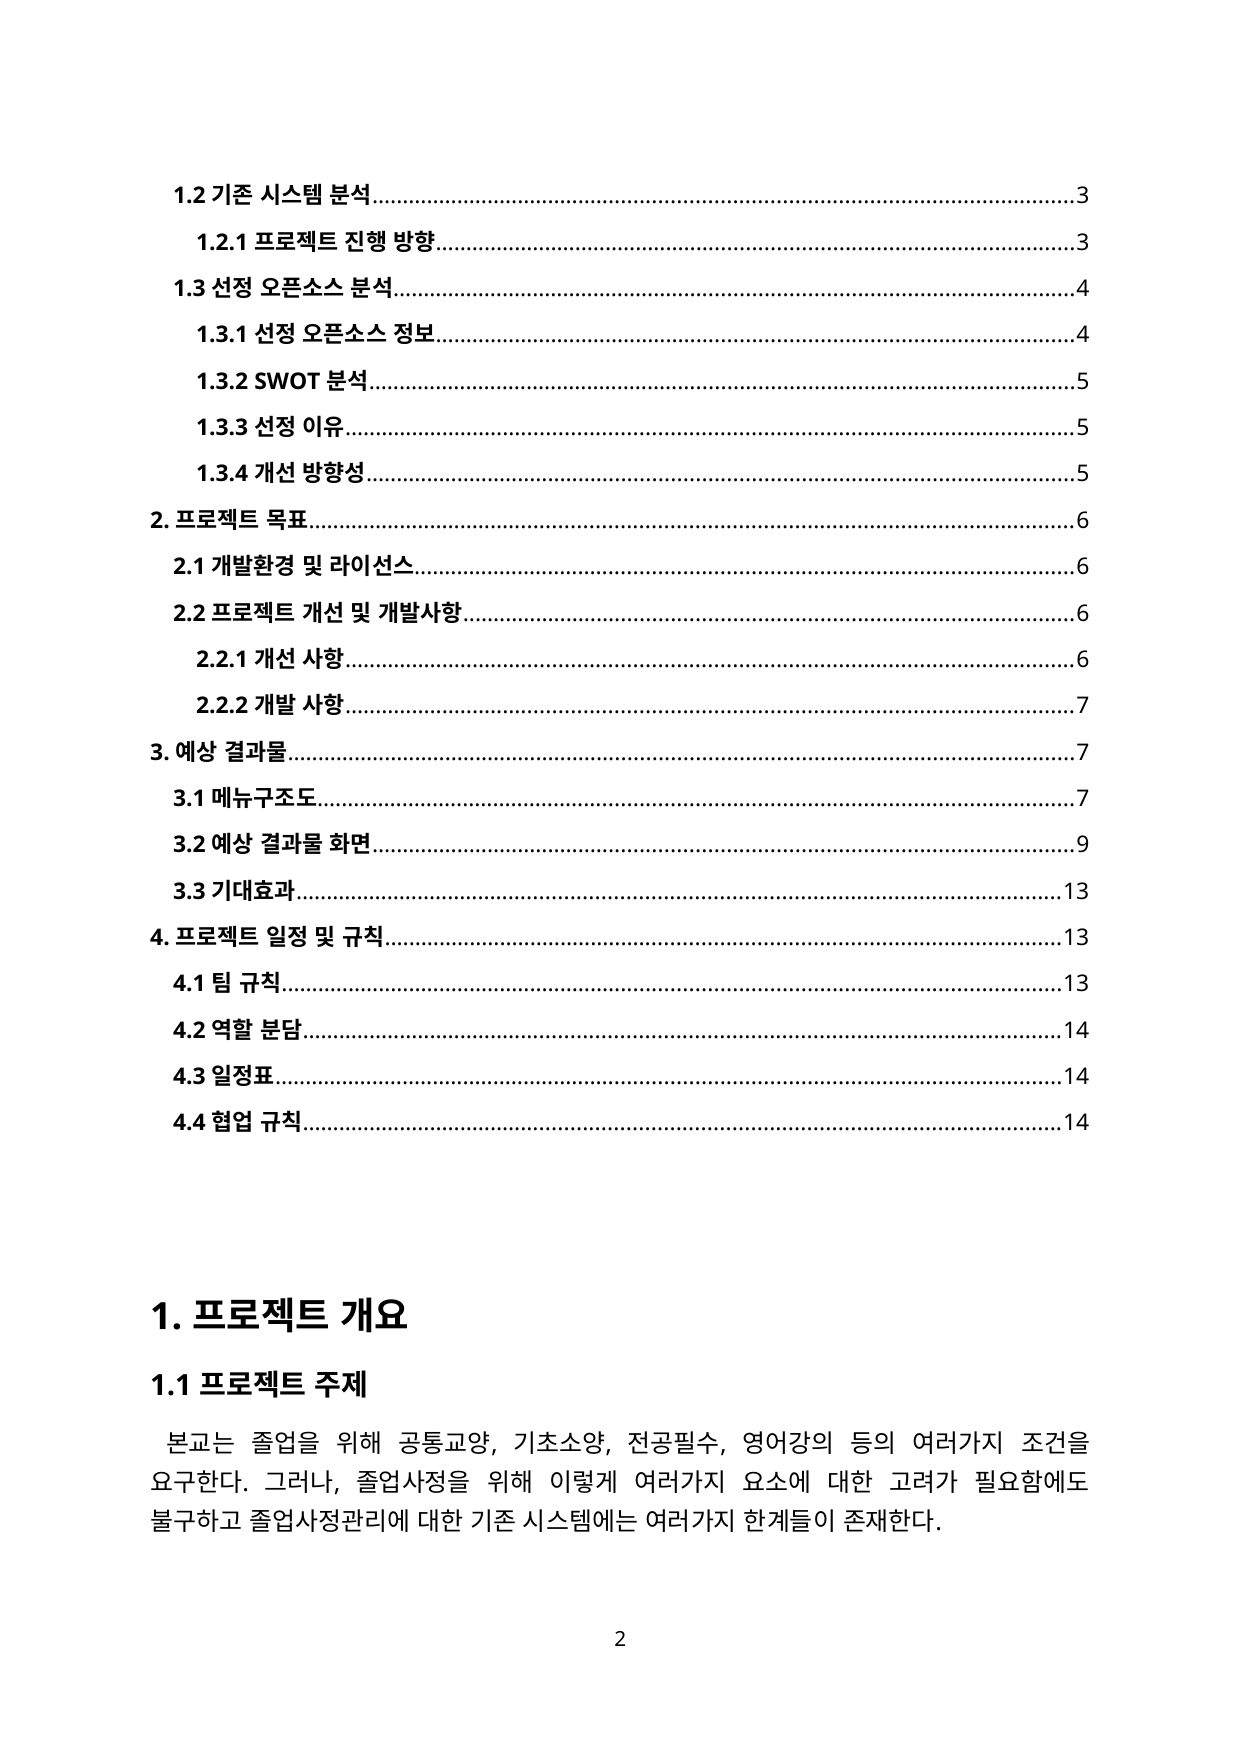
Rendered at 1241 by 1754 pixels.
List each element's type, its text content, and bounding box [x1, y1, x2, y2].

text 1. 프로젝트 개요 [150, 1286, 1090, 1340]
text 1.1 프로젝트 주제 [150, 1361, 1090, 1404]
text 본교는 졸업을 위해 공통교양, 기초소양, 전공필수, 영어강의 등의 여러가지 조건을 요구한다. 그러나, 졸업사정을 위해 이렇게 여러가지 요소에 대한 고려가 필요함에도 불구하고 졸업사정관리에 대한 기존 시스템에는 여러가지 한계들이 존재한다. [150, 1424, 1090, 1538]
